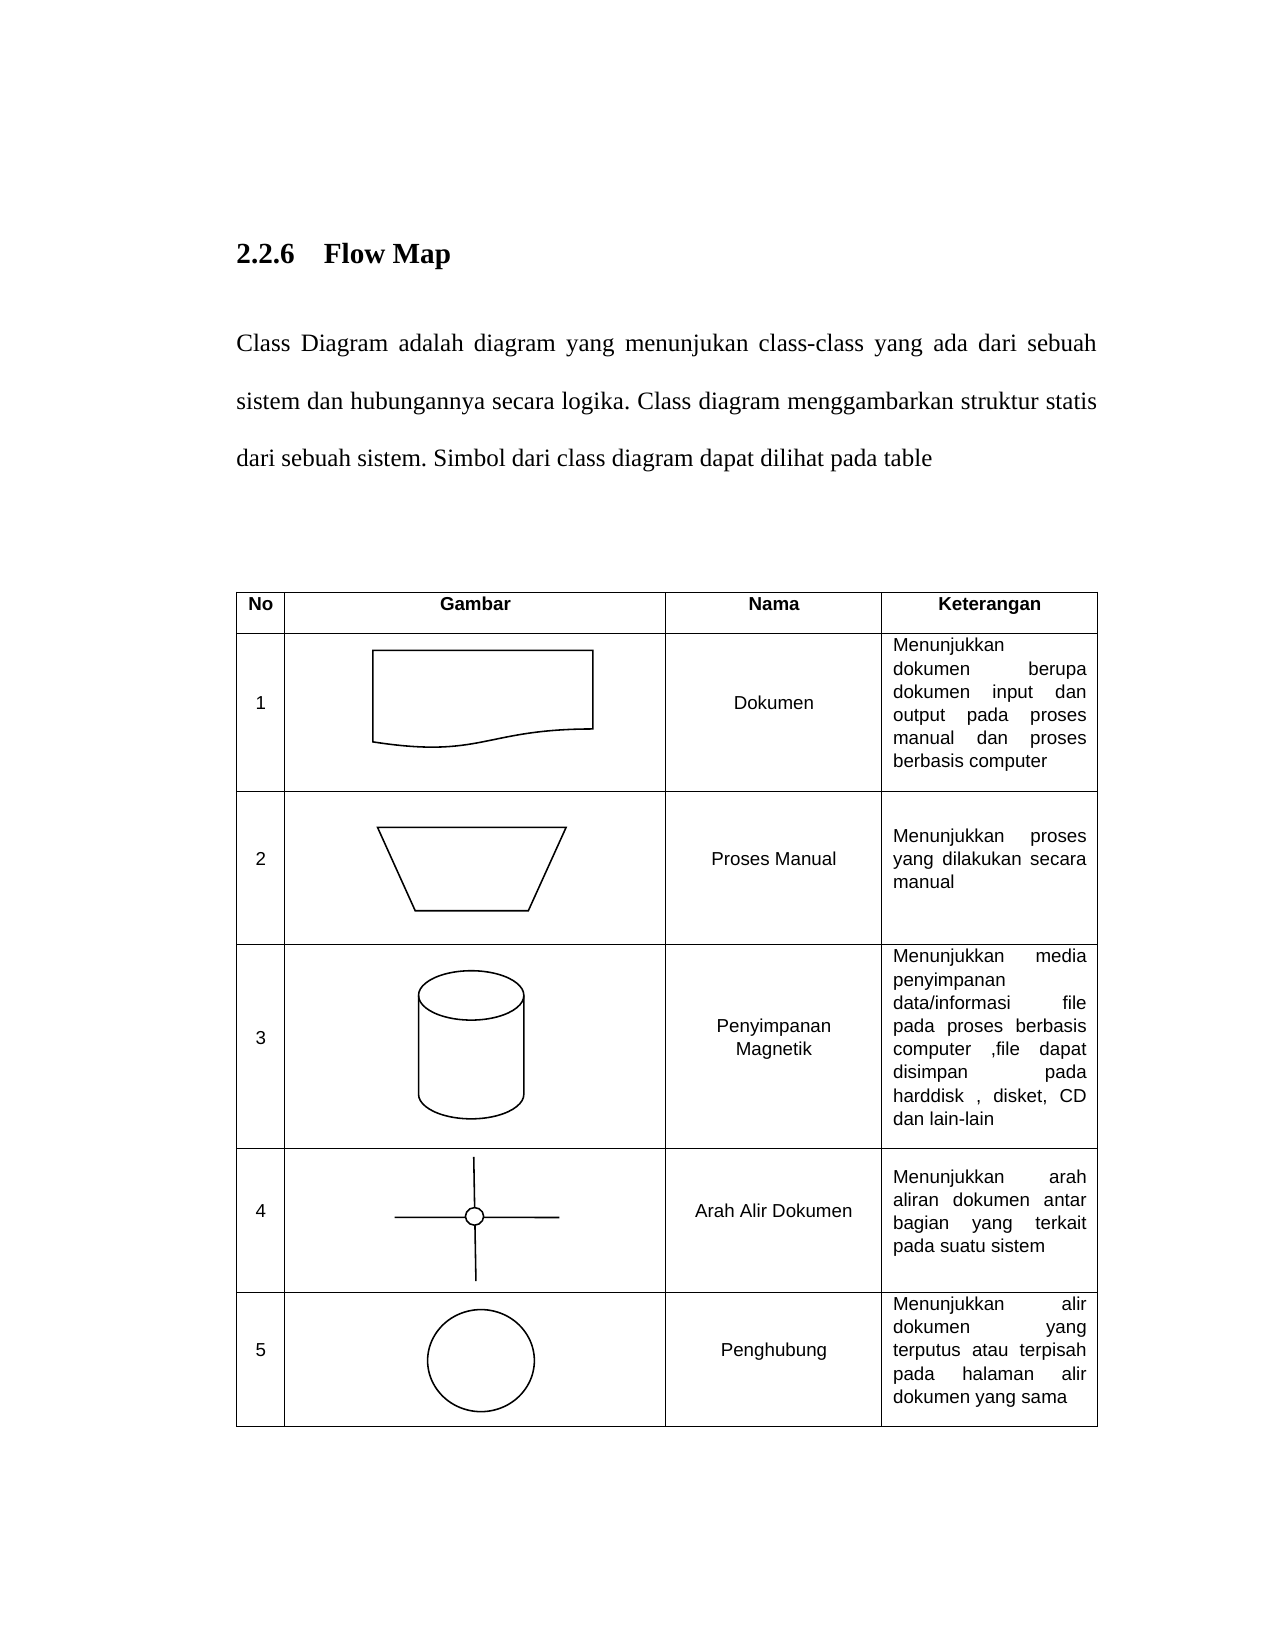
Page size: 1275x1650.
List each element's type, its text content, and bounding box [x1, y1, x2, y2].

table_cell [285, 634, 665, 791]
table_cell Dokumen [666, 634, 881, 791]
table_header Gambar [285, 593, 665, 633]
table_cell 3 [237, 945, 284, 1148]
table_cell Menunjukkan media penyimpanan data/informasi file pada proses berbasis computer ,file dapat disimpan pada harddisk , disket, CD dan lain-lain [882, 945, 1097, 1148]
table_cell [285, 945, 665, 1148]
table_header Nama [666, 593, 881, 633]
table_cell Menunjukkan proses yang dilakukan secara manual [882, 792, 1097, 944]
table_cell Menunjukkan arah aliran dokumen antar bagian yang terkait pada suatu sistem [882, 1149, 1097, 1292]
table_cell Proses Manual [666, 792, 881, 944]
table_cell 4 [237, 1149, 284, 1292]
table_cell Menunjukkan dokumen berupa dokumen input dan output pada proses manual dan proses berbasis computer [882, 634, 1097, 791]
table_cell 2 [237, 792, 284, 944]
table_cell Penghubung [666, 1293, 881, 1426]
subtitle 2.2.6 Flow Map [236, 236, 1098, 270]
table_cell [285, 792, 665, 944]
table_cell Arah Alir Dokumen [666, 1149, 881, 1292]
table_header No [237, 593, 284, 633]
table_cell Penyimpanan Magnetik [666, 945, 881, 1148]
table_header Keterangan [882, 593, 1097, 633]
table_cell [285, 1293, 665, 1426]
table_cell Menunjukkan alir dokumen yang terputus atau terpisah pada halaman alir dokumen yang sama [882, 1293, 1097, 1426]
table_cell [285, 1149, 665, 1292]
table_cell 5 [237, 1293, 284, 1426]
table_cell 1 [237, 634, 284, 791]
text Class Diagram adalah diagram yang menunjukan class-class yang ada dari sebuah sistem dan hubungannya secara logika. Class diagram menggambarkan struktur statis dari sebuah sistem. Simbol dari class diagram dapat dilihat pada table [236, 328, 1098, 472]
